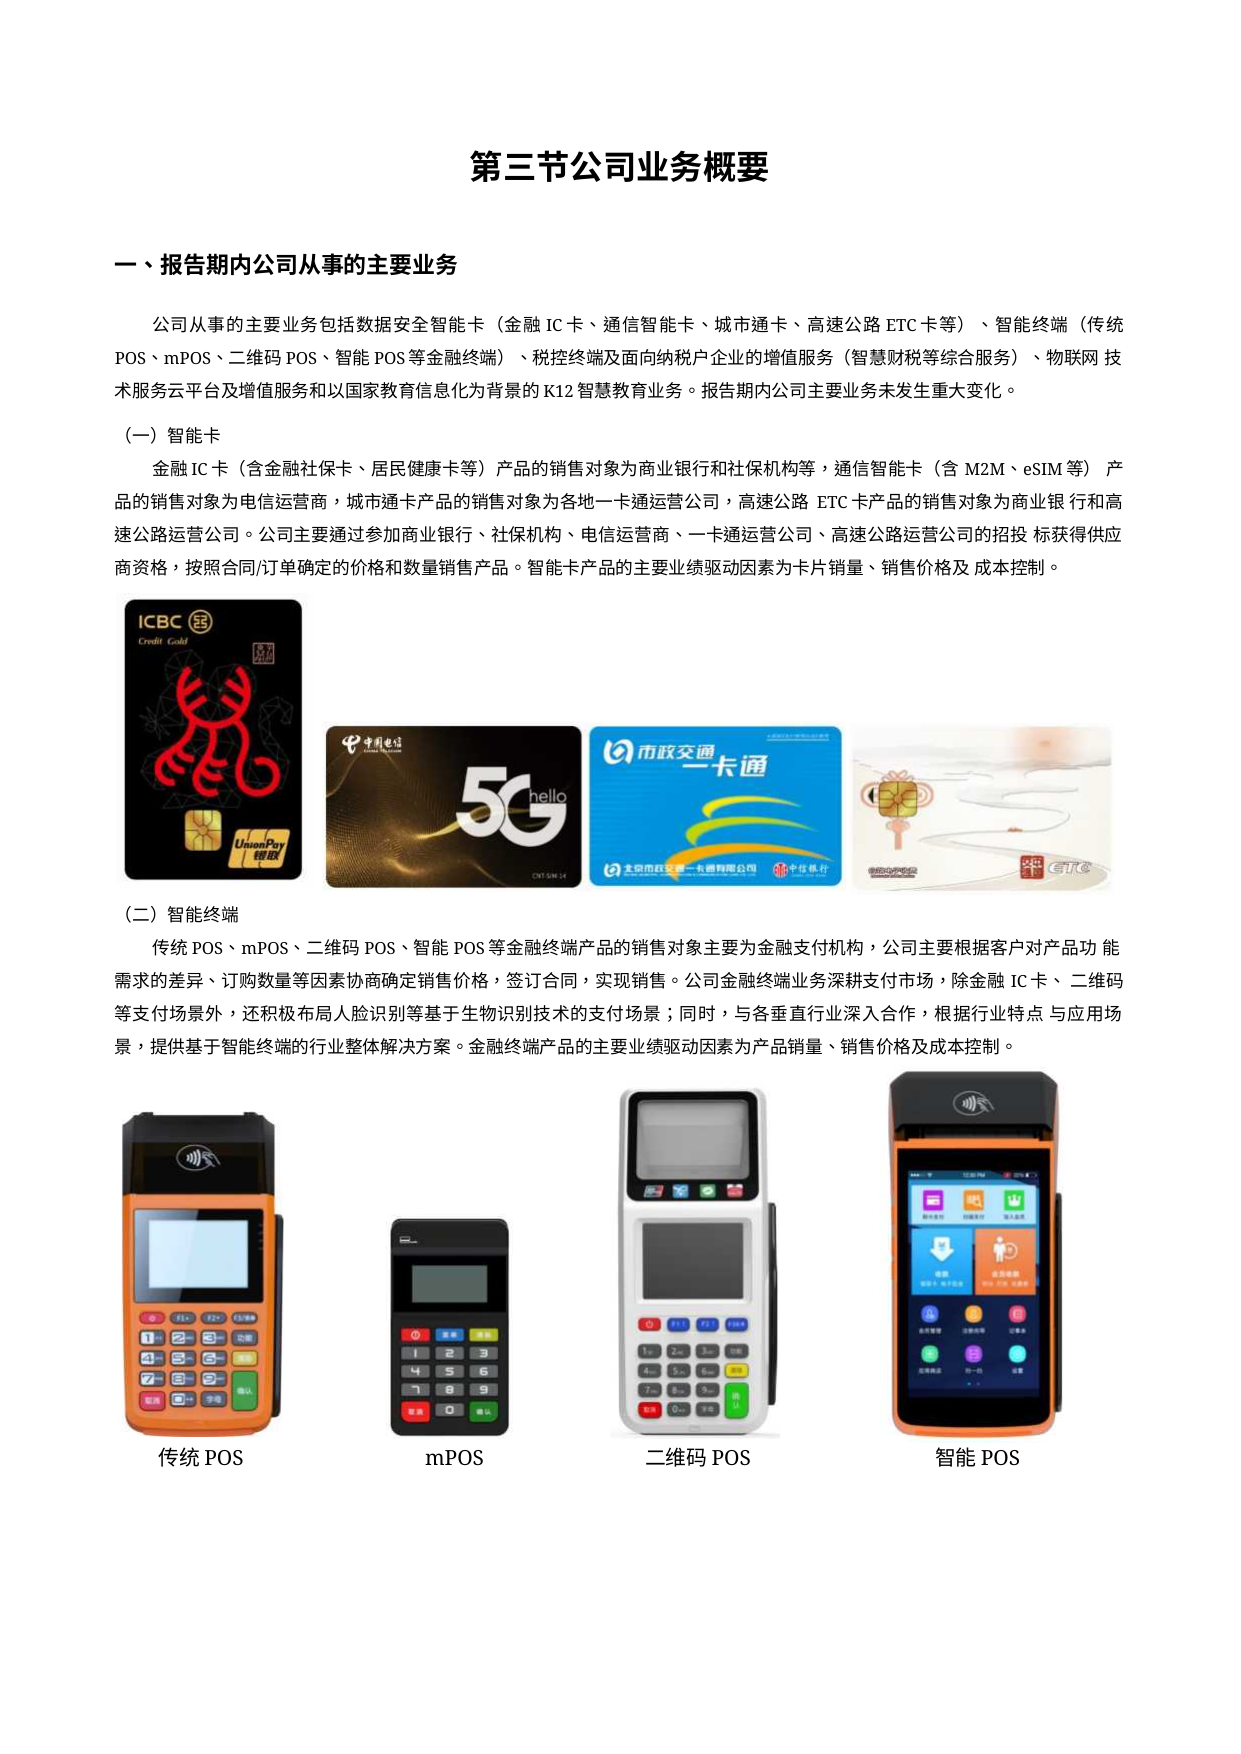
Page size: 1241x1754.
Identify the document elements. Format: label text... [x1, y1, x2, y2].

picture [849, 723, 1116, 895]
picture [115, 593, 314, 889]
text （一）智能卡 [114, 416, 1124, 449]
subtitle 第三节公司业务概要 [114, 143, 1124, 189]
picture [879, 1066, 1067, 1443]
text 传统POS、mPOS、二维码POS、智能POS等金融终端产品的销售对象主要为金融支付机构，公司主要根据客户对产品功 能需求的差异、订购数量等因素协商确定销售价格，签订合同，实现销售。公司金融终端业务深耕支付市场，除金融IC卡、 二维码等支付场景外，还积极布局人脸识别等基于生物识别技术的支付场景；同时，与各垂直行业深入合作，根据行业特点 与应用场景，提供基于智能终端的行业整体解决方案。金融终端产品的主要业绩驱动因素为产品销量、销售价格及成本控制。 [114, 928, 1124, 1060]
text 公司从事的主要业务包括数据安全智能卡（金融IC卡、通信智能卡、城市通卡、高速公路ETC卡等）、智能终端（传统 POS、mPOS、二维码POS、智能POS等金融终端）、税控终端及面向纳税户企业的增值服务（智慧财税等综合服务）、物联网 技术服务云平台及增值服务和以国家教育信息化为背景的K12智慧教育业务。报告期内公司主要业务未发生重大变化。 [114, 306, 1124, 404]
picture [322, 721, 847, 892]
subtitle 一、报告期内公司从事的主要业务 [114, 249, 1124, 281]
picture [610, 1080, 781, 1439]
picture [121, 1111, 285, 1437]
text 传统POS mPOS 二维码POS 智能POS [114, 1443, 1124, 1471]
text 金融IC卡（含金融社保卡、居民健康卡等）产品的销售对象为商业银行和社保机构等，通信智能卡（含M2M、eSIM等） 产品的销售对象为电信运营商，城市通卡产品的销售对象为各地一卡通运营公司，高速公路ETC卡产品的销售对象为商业银 行和高速公路运营公司。公司主要通过参加商业银行、社保机构、电信运营商、一卡通运营公司、高速公路运营公司的招投 标获得供应商资格，按照合同/订单确定的价格和数量销售产品。智能卡产品的主要业绩驱动因素为卡片销量、销售价格及 成本控制。 [114, 449, 1124, 581]
text （二）智能终端 [114, 895, 1124, 928]
picture [385, 1214, 514, 1442]
